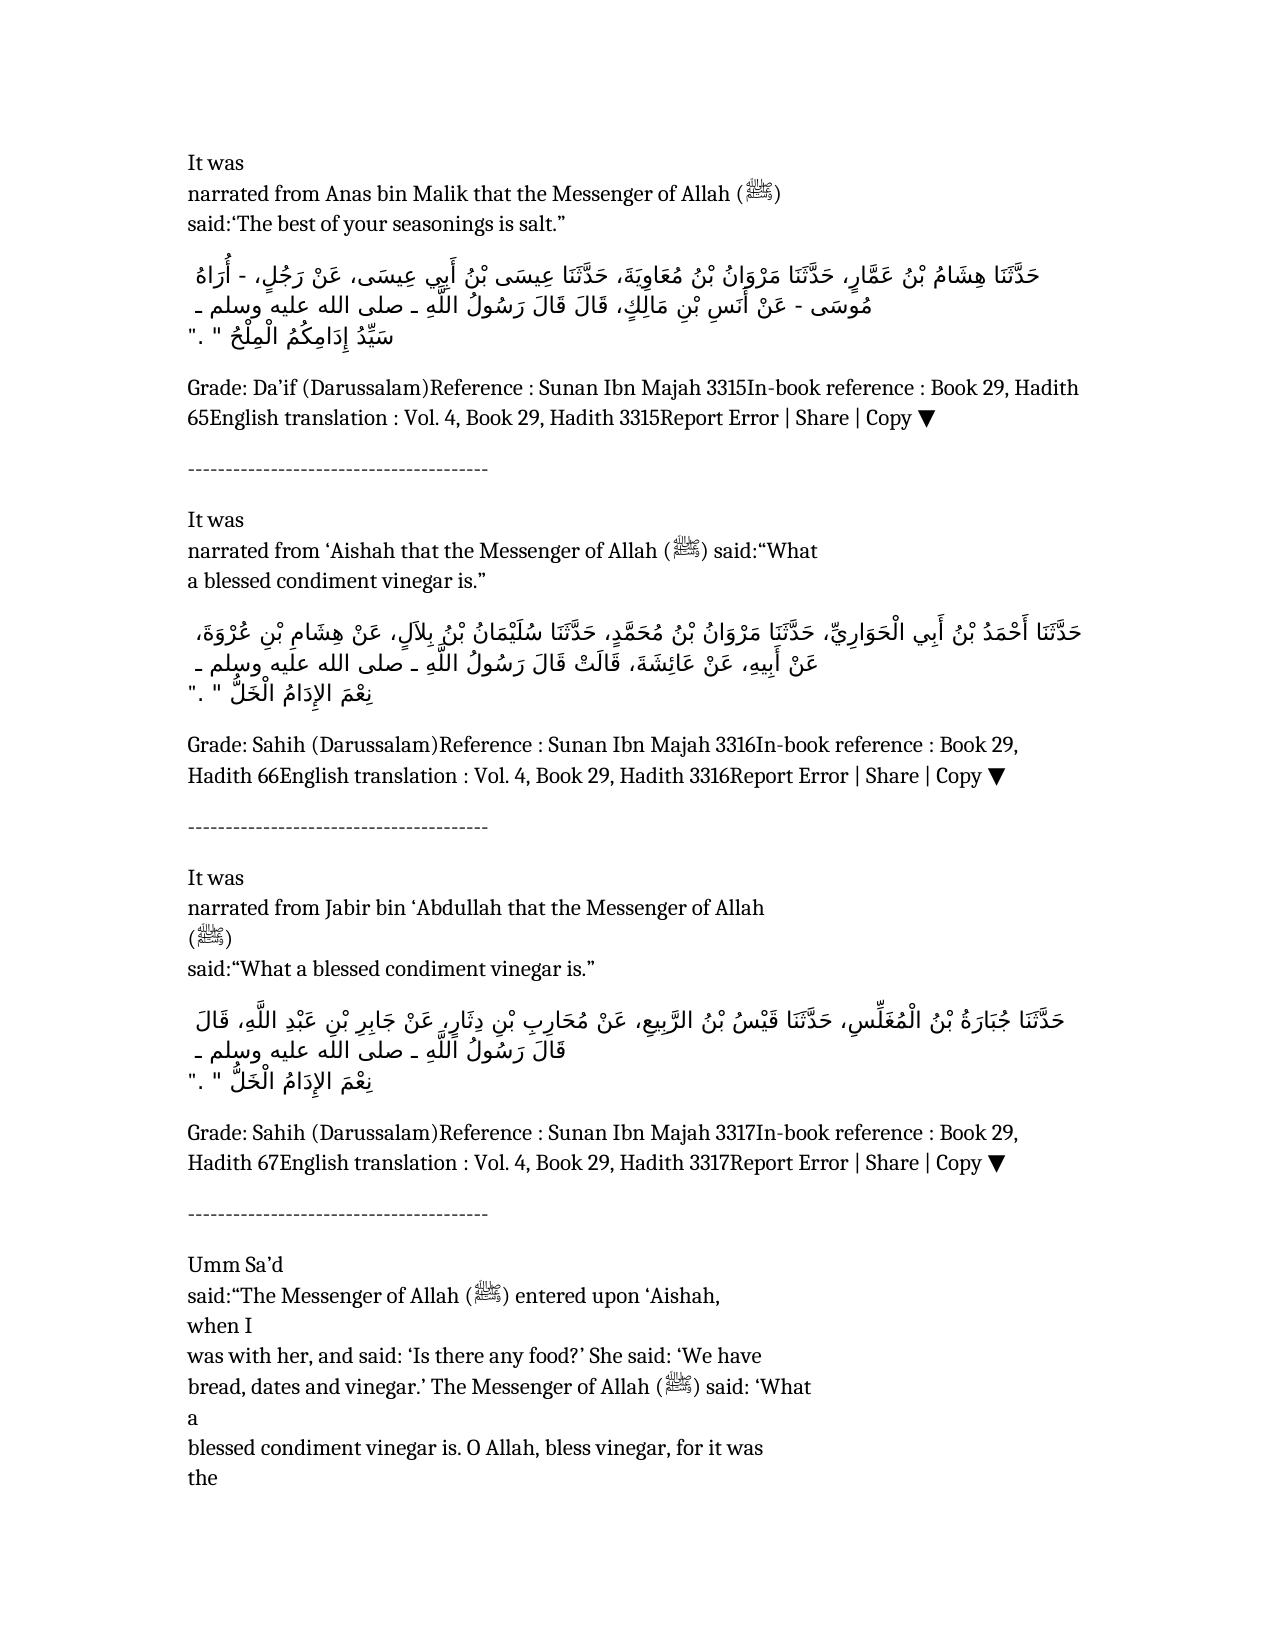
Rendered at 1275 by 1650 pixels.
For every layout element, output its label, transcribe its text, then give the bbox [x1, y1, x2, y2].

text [187, 1252, 1087, 1491]
text حَدَّثَنَا هِشَامُ بْنُ عَمَّارٍ، حَدَّثَنَا مَرْوَانُ بْنُ مُعَاوِيَةَ، حَدَّثَنَا عِيسَى بْنُ أَبِي عِيسَى، عَنْ رَجُلٍ، - أُرَاهُ مُوسَى - عَنْ أَنَسِ بْنِ مَالِكٍ، قَالَ قَالَ رَسُولُ اللَّهِ ـ صلى الله عليه وسلم ـ ‏ "‏ سَيِّدُ إِدَامِكُمُ الْمِلْحُ ‏"‏ ‏.‏ [187, 262, 1087, 350]
text ---------------------------------------- [187, 456, 1087, 483]
text Grade: Da’if (Darussalam)Reference : Sunan Ibn Majah 3315In-book reference : Book 29, Hadith 65English translation : Vol. 4, Book 29, Hadith 3315Report Error | Share | Copy ▼ [187, 375, 1087, 432]
text It was narrated from Anas bin Malik that the Messenger of Allah (ﷺ) said:‘The best of your seasonings is salt.” [187, 150, 1087, 237]
text حَدَّثَنَا جُبَارَةُ بْنُ الْمُغَلِّسِ، حَدَّثَنَا قَيْسُ بْنُ الرَّبِيعِ، عَنْ مُحَارِبِ بْنِ دِثَارٍ، عَنْ جَابِرِ بْنِ عَبْدِ اللَّهِ، قَالَ قَالَ رَسُولُ اللَّهِ ـ صلى الله عليه وسلم ـ ‏ "‏ نِعْمَ الإِدَامُ الْخَلُّ ‏"‏ ‏.‏ [187, 1007, 1087, 1095]
text حَدَّثَنَا أَحْمَدُ بْنُ أَبِي الْحَوَارِيِّ، حَدَّثَنَا مَرْوَانُ بْنُ مُحَمَّدٍ، حَدَّثَنَا سُلَيْمَانُ بْنُ بِلاَلٍ، عَنْ هِشَامِ بْنِ عُرْوَةَ، عَنْ أَبِيهِ، عَنْ عَائِشَةَ، قَالَتْ قَالَ رَسُولُ اللَّهِ ـ صلى الله عليه وسلم ـ ‏ "‏ نِعْمَ الإِدَامُ الْخَلُّ ‏"‏ ‏.‏ [187, 619, 1087, 707]
text ---------------------------------------- [187, 813, 1087, 840]
text Grade: Sahih (Darussalam)Reference : Sunan Ibn Majah 3316In-book reference : Book 29, Hadith 66English translation : Vol. 4, Book 29, Hadith 3316Report Error | Share | Copy ▼ [187, 732, 1087, 789]
text Grade: Sahih (Darussalam)Reference : Sunan Ibn Majah 3317In-book reference : Book 29, Hadith 67English translation : Vol. 4, Book 29, Hadith 3317Report Error | Share | Copy ▼ [187, 1120, 1087, 1176]
text It was narrated from Jabir bin ‘Abdullah that the Messenger of Allah (ﷺ) said:“What a blessed condiment vinegar is.” [187, 864, 1087, 982]
text ---------------------------------------- [187, 1201, 1087, 1227]
text It was narrated from ‘Aishah that the Messenger of Allah (ﷺ) said:“What a blessed condiment vinegar is.” [187, 507, 1087, 595]
